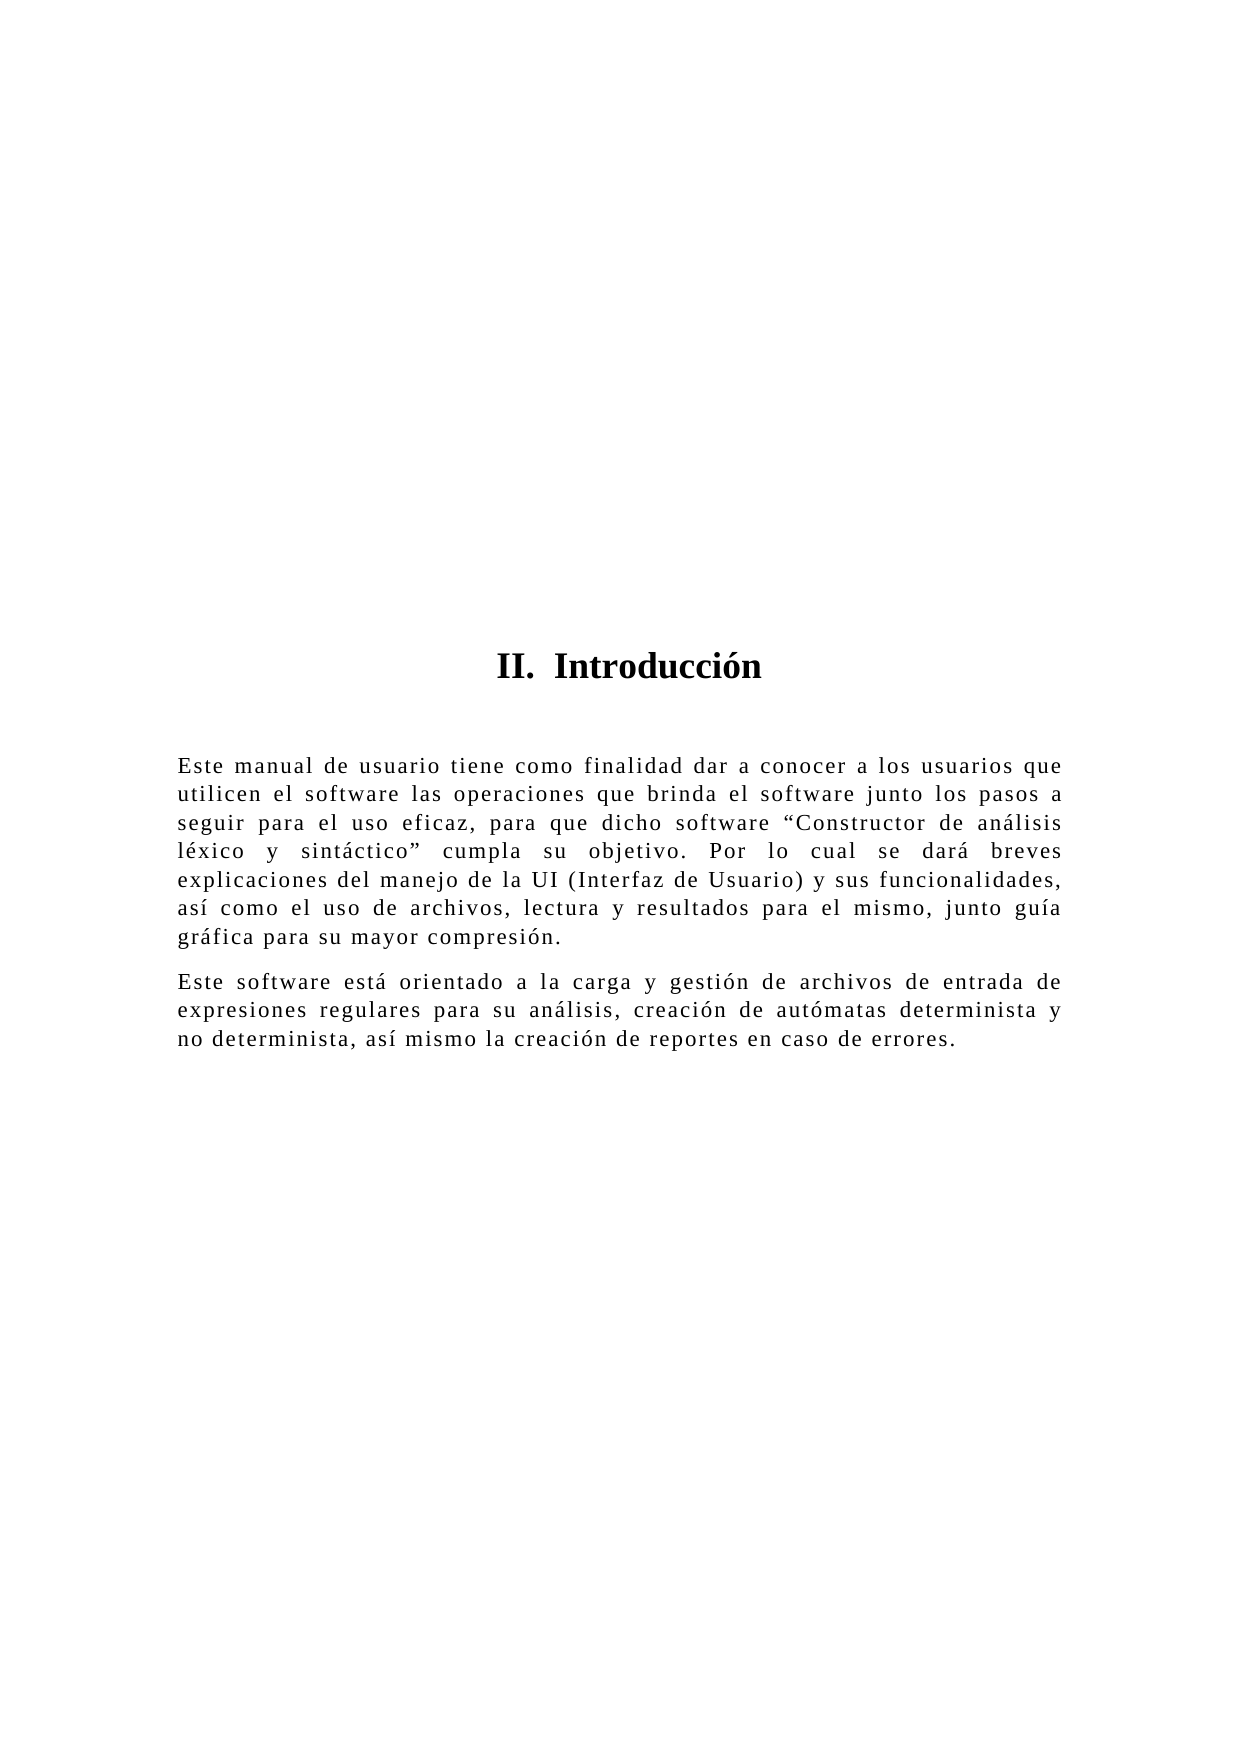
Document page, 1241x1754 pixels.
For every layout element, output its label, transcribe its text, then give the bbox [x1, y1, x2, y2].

text Este software está orientado a la carga y gestión de archivos de entrada de expresiones regulares para su análisis, creación de autómatas determinista y no determinista, así mismo la creación de reportes en caso de errores. [177, 968, 1063, 1051]
list Introducción [233, 644, 1063, 687]
text Este manual de usuario tiene como finalidad dar a conocer a los usuarios que utilicen el software las operaciones que brinda el software junto los pasos a seguir para el uso eficaz, para que dicho software “Constructor de análisis léxico y sintáctico” cumpla su objetivo. Por lo cual se dará breves explicaciones del manejo de la UI (Interfaz de Usuario) y sus funcionalidades, así como el uso de archivos, lectura y resultados para el mismo, junto guía gráfica para su mayor compresión. [177, 752, 1063, 949]
